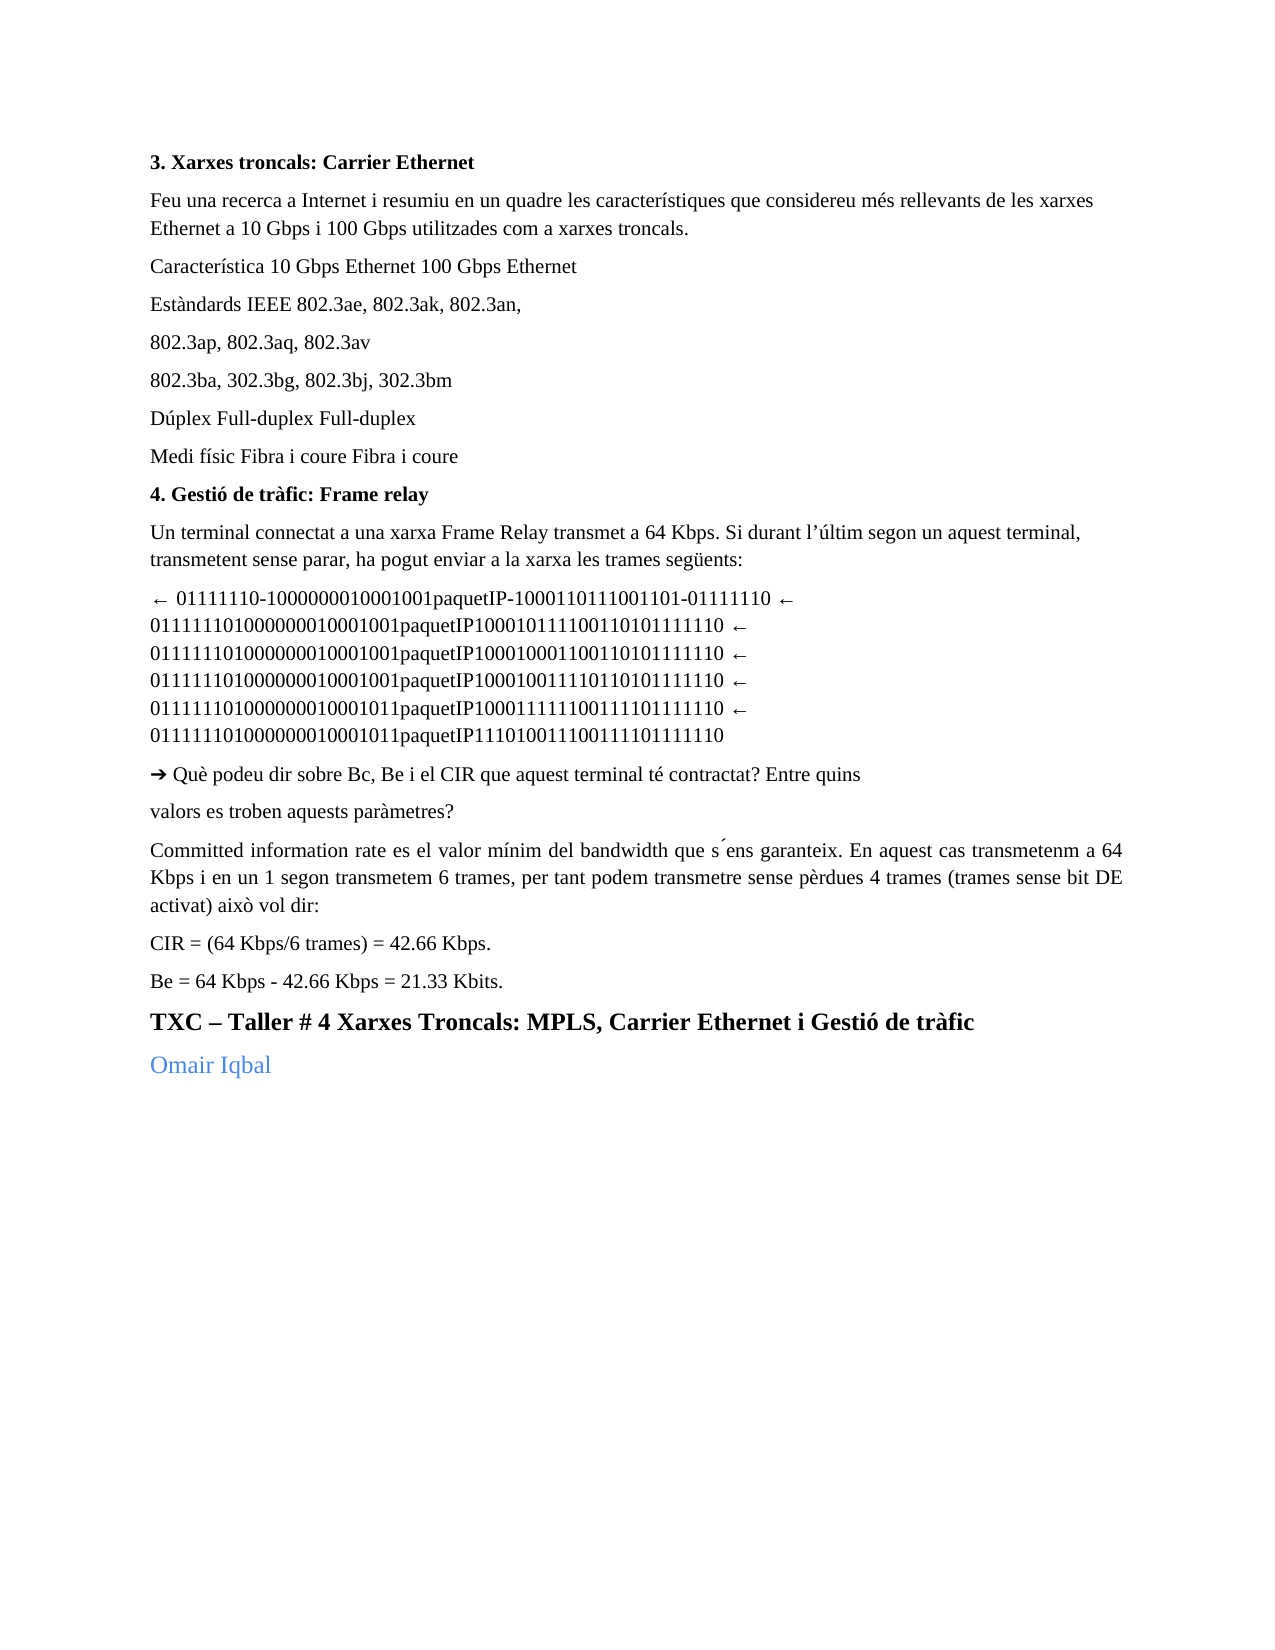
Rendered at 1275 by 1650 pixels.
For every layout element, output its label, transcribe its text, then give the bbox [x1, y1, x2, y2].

text Medi físic Fibra i coure Fibra i coure [150, 444, 1125, 468]
text ➔ Què podeu dir sobre Bc, Be i el CIR que aquest terminal té contractat? Entre quins [150, 761, 1125, 786]
text 3. Xarxes troncals: Carrier Ethernet [150, 150, 1125, 174]
text Un terminal connectat a una xarxa Frame Relay transmet a 64 Kbps. Si durant l’últim segon un aquest terminal, transmetent sense parar, ha pogut enviar a la xarxa les trames següents: [150, 520, 1125, 571]
text TXC – Taller # 4 Xarxes Troncals: MPLS, Carrier Ethernet i Gestió de tràfic [150, 1007, 1125, 1036]
text 802.3ap, 802.3aq, 802.3av [150, 330, 1125, 354]
text Dúplex Full-duplex Full-duplex [150, 406, 1125, 430]
text Estàndards IEEE 802.3ae, 802.3ak, 802.3an, [150, 292, 1125, 316]
text Be = 64 Kbps - 42.66 Kbps = 21.33 Kbits. [150, 969, 1125, 993]
text ← 01111110-1000000010001001paquetIP-1000110111001101-01111110 ← 011111101000000010001001paquetIP100010111100110101111110 ← 011111101000000010001001paquetIP100010001100110101111110 ← 011111101000000010001001paquetIP100010011110110101111110 ← 011111101000000010001011paquetIP100011111100111101111110 ← 011111101000000010001011paquetIP111010011100111101111110 [150, 585, 1125, 747]
text CIR = (64 Kbps/6 trames) = 42.66 Kbps. [150, 931, 1125, 955]
text valors es troben aquests paràmetres? [150, 799, 1125, 823]
text Feu una recerca a Internet i resumiu en un quadre les característiques que considereu més rellevants de les xarxes Ethernet a 10 Gbps i 100 Gbps utilitzades com a xarxes troncals. [150, 188, 1125, 240]
text Omair Iqbal [150, 1050, 1125, 1079]
text Característica 10 Gbps Ethernet 100 Gbps Ethernet [150, 254, 1125, 278]
text 4. Gestió de tràfic: Frame relay [150, 482, 1125, 506]
text Committed information rate es el valor mínim del bandwidth que s ́ens garanteix. En aquest cas transmetenm a 64 Kbps i en un 1 segon transmetem 6 trames, per tant podem transmetre sense pèrdues 4 trames (trames sense bit DE activat) això vol dir: [150, 837, 1125, 917]
text 802.3ba, 302.3bg, 802.3bj, 302.3bm [150, 368, 1125, 392]
